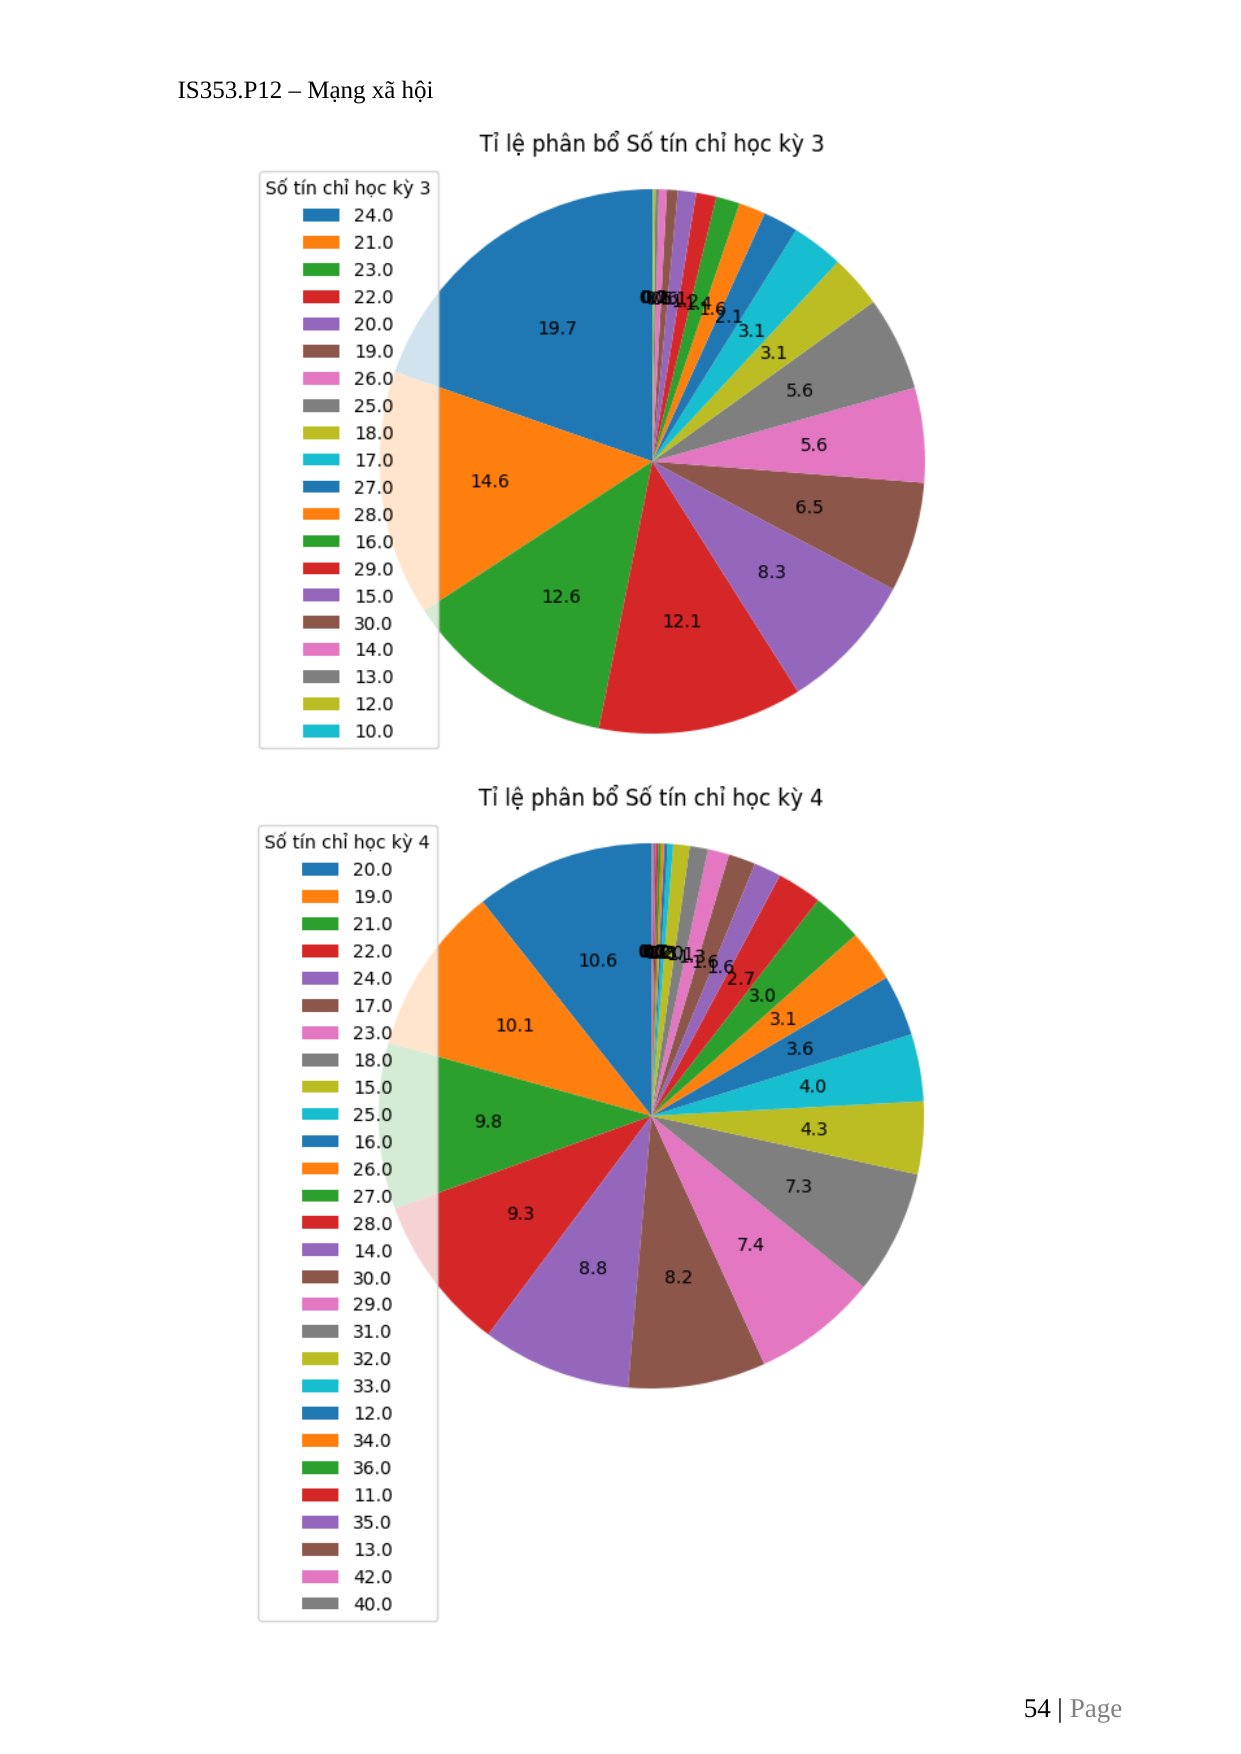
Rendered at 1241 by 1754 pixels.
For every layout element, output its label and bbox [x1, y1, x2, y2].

picture [236, 118, 1068, 1634]
